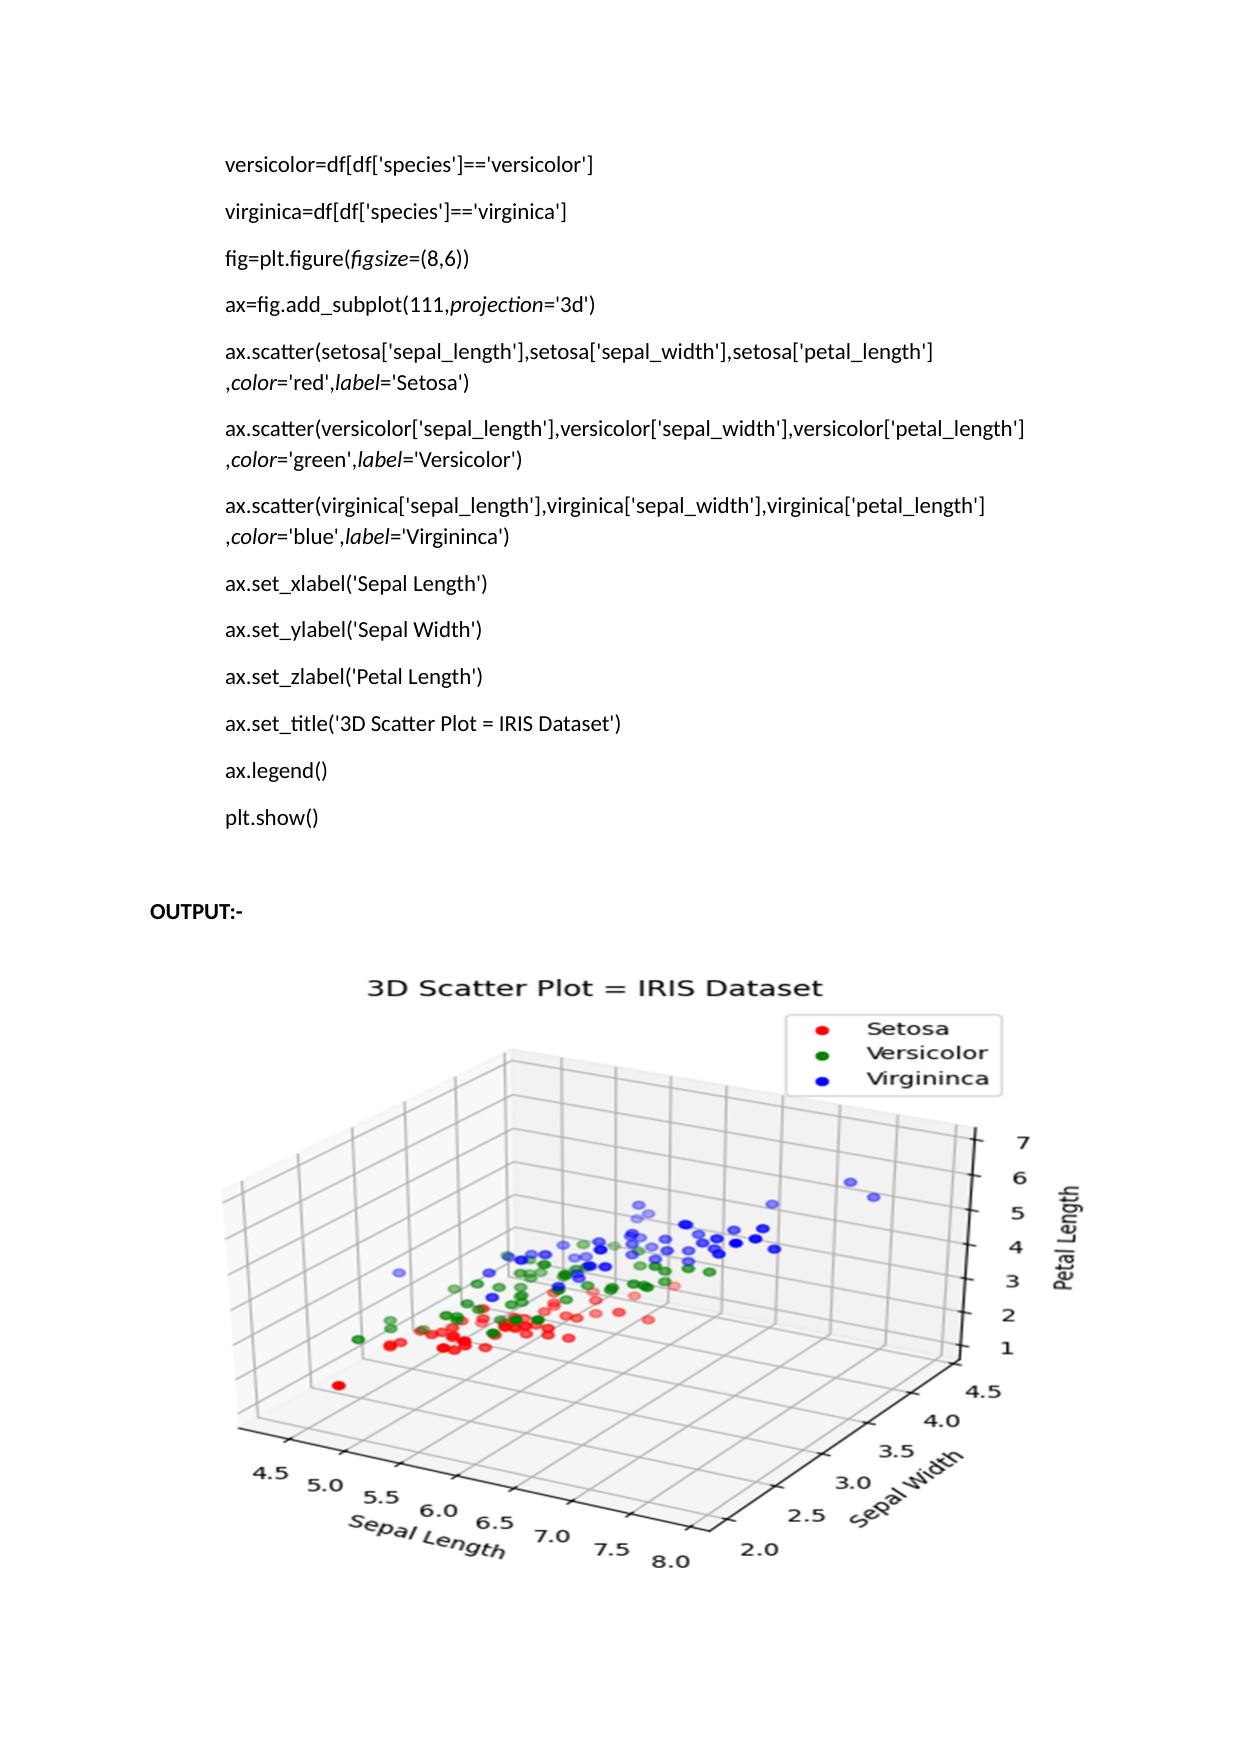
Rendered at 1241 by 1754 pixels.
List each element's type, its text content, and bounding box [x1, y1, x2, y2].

text ax.scatter(versicolor['sepal_length'],versicolor['sepal_width'],versicolor['petal_length'],color='green',label='Versicolor') [225, 414, 1090, 473]
text virginica=df[df['species']=='virginica'] [225, 197, 1090, 225]
text ax.set_zlabel('Petal Length') [225, 662, 1090, 691]
text ax.scatter(setosa['sepal_length'],setosa['sepal_width'],setosa['petal_length'],color='red',label='Setosa') [225, 337, 1090, 396]
text fig=plt.figure(figsize=(8,6)) [225, 244, 1090, 272]
text ax.set_xlabel('Sepal Length') [225, 569, 1090, 597]
picture [150, 943, 1124, 1600]
text ax.legend() [225, 756, 1090, 784]
text OUTPUT:- [150, 897, 1090, 925]
text ax.set_ylabel('Sepal Width') [225, 616, 1090, 644]
text versicolor=df[df['species']=='versicolor'] [225, 150, 1090, 178]
text ax.scatter(virginica['sepal_length'],virginica['sepal_width'],virginica['petal_length'],color='blue',label='Virgininca') [225, 492, 1090, 550]
text plt.show() [225, 803, 1090, 831]
text ax.set_title('3D Scatter Plot = IRIS Dataset') [225, 709, 1090, 737]
text ax=fig.add_subplot(111,projection='3d') [225, 291, 1090, 319]
